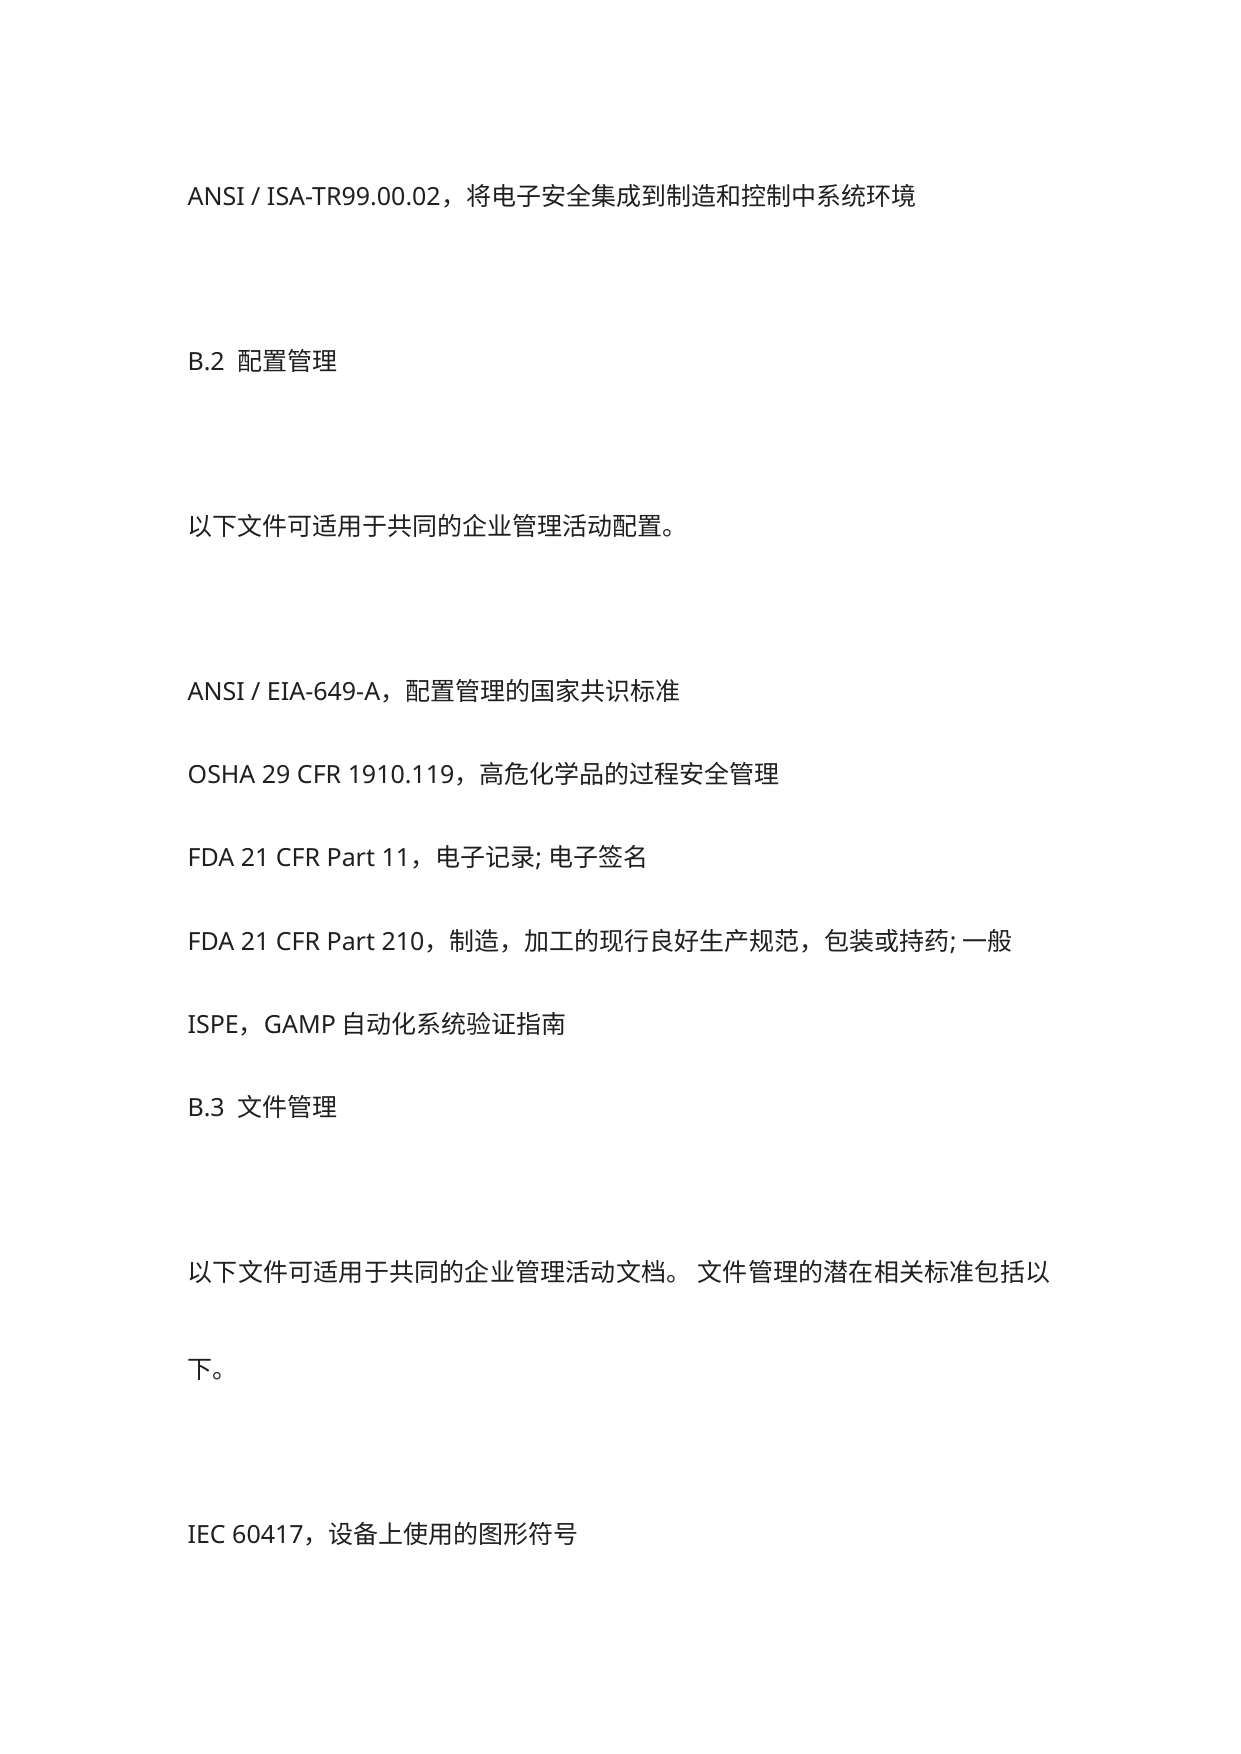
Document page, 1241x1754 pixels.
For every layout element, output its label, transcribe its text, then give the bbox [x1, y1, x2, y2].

text FDA 21 CFR Part 11，电子记录; 电子签名 [187, 823, 1053, 888]
text B.2 配置管理 [187, 327, 1053, 392]
text OSHA 29 CFR 1910.119，高危化学品的过程安全管理 [187, 740, 1053, 805]
text 以下文件可适用于共同的企业管理活动文档。 文件管理的潜在相关标准包括以下。 [187, 1238, 1053, 1401]
text 以下文件可适用于共同的企业管理活动配置。 [187, 492, 1053, 557]
text ISPE，GAMP自动化系统验证指南 [187, 990, 1053, 1055]
text FDA 21 CFR Part 210，制造，加工的现行良好生产规范，包装或持药; 一般 [187, 907, 1053, 972]
text IEC 60417，设备上使用的图形符号 [187, 1501, 1053, 1566]
text B.3 文件管理 [187, 1073, 1053, 1138]
text ANSI / EIA-649-A，配置管理的国家共识标准 [187, 657, 1053, 722]
text ANSI / ISA-TR99.00.02，将电子安全集成到制造和控制中系统环境 [187, 162, 1053, 227]
